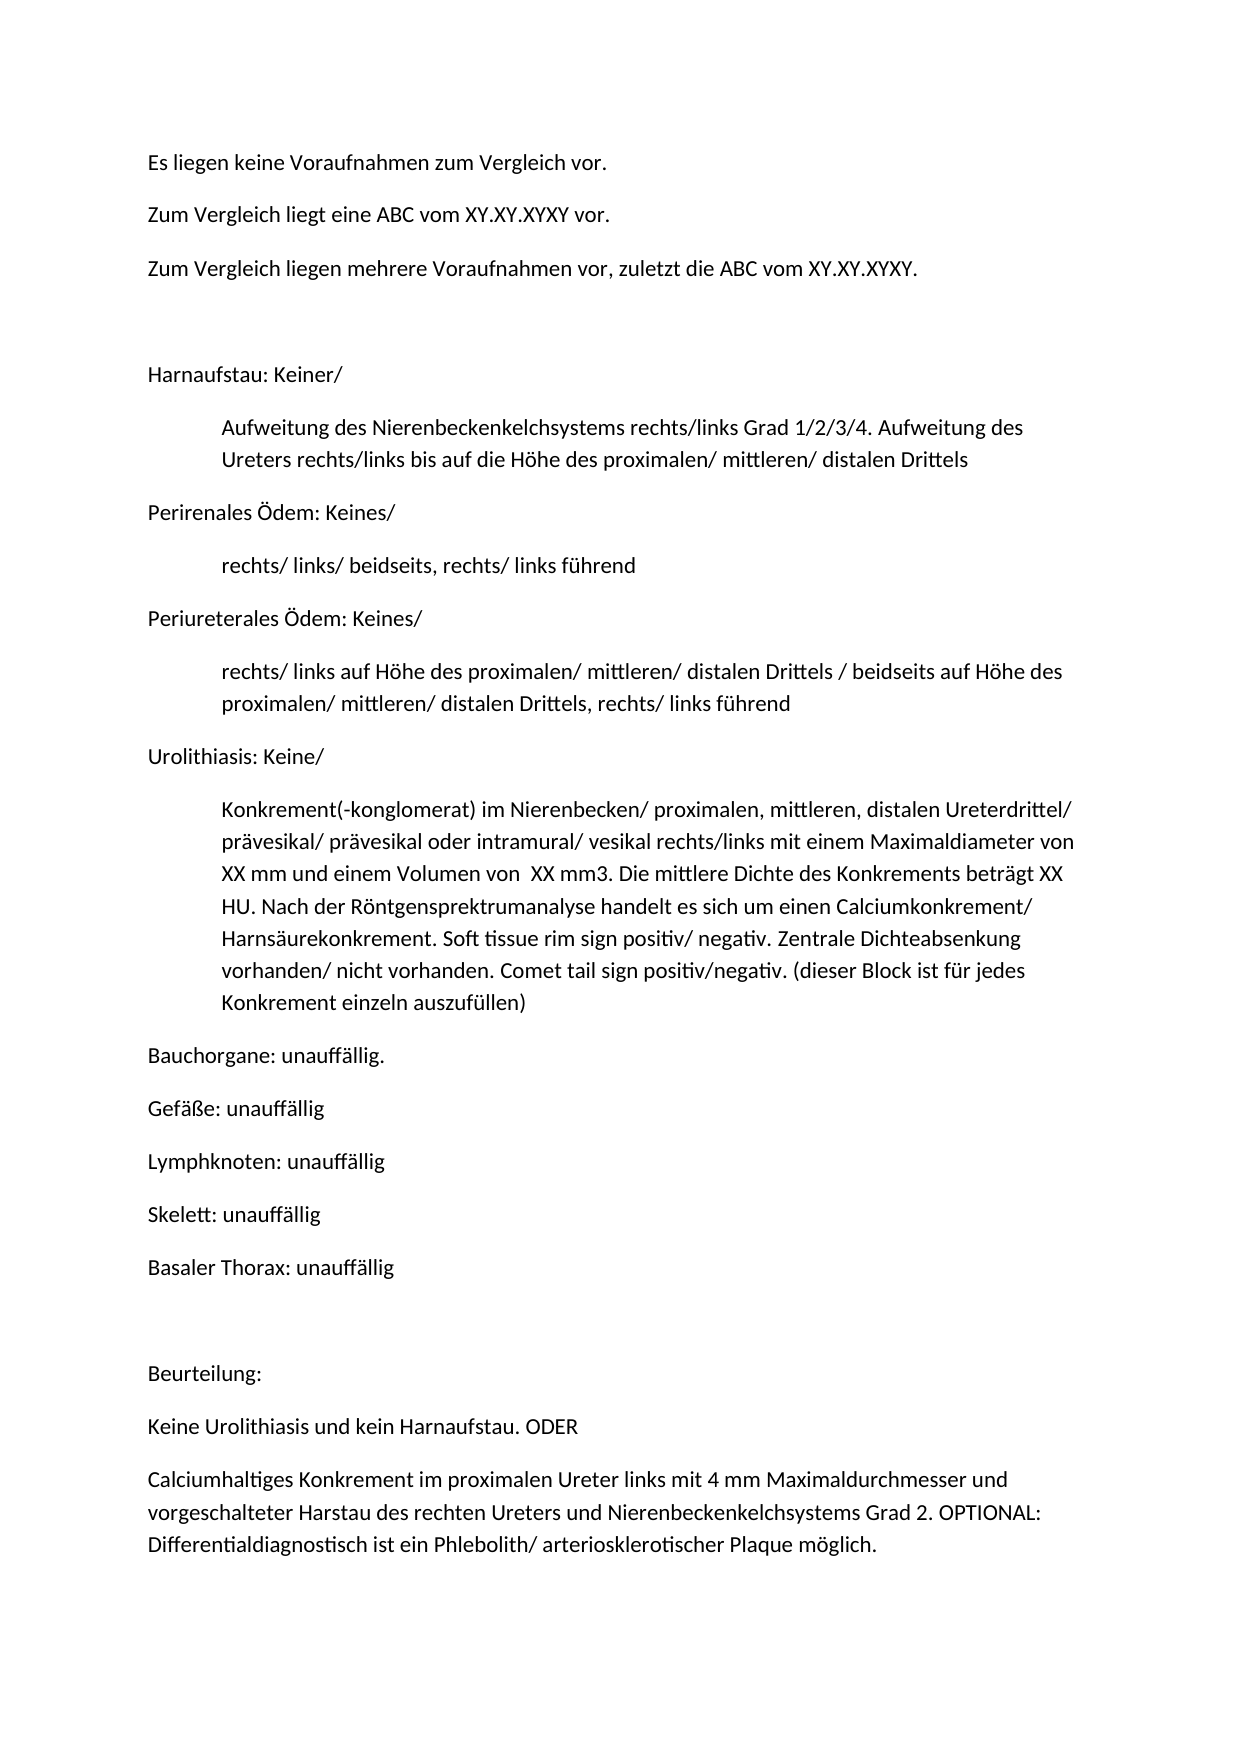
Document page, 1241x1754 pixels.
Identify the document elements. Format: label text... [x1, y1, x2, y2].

text rechts/ links/ beidseits, rechts/ links führend [148, 551, 1093, 579]
text Gefäße: unauffällig [148, 1094, 1093, 1122]
text rechts/ links auf Höhe des proximalen/ mittleren/ distalen Drittels / beidseits auf Höhe des proximalen/ mittleren/ distalen Drittels, rechts/ links führend [221, 657, 1093, 717]
text Zum Vergleich liegt eine ABC vom XY.XY.XYXY vor. [148, 201, 1093, 229]
text Perirenales Ödem: Keines/ [148, 498, 1093, 526]
text Keine Urolithiasis und kein Harnaufstau. ODER [148, 1412, 1093, 1441]
text Es liegen keine Voraufnahmen zum Vergleich vor. [148, 148, 1093, 176]
text Basaler Thorax: unauffällig [148, 1253, 1093, 1281]
text Zum Vergleich liegen mehrere Voraufnahmen vor, zuletzt die ABC vom XY.XY.XYXY. [148, 254, 1093, 282]
text Bauchorgane: unauffällig. [148, 1041, 1093, 1069]
text Harnaufstau: Keiner/ [148, 360, 1093, 388]
text Periureterales Ödem: Keines/ [148, 604, 1093, 632]
text Aufweitung des Nierenbeckenkelchsystems rechts/links Grad 1/2/3/4. Aufweitung des Ureters rechts/links bis auf die Höhe des proximalen/ mittleren/ distalen Drittels [221, 413, 1093, 473]
text Konkrement(-konglomerat) im Nierenbecken/ proximalen, mittleren, distalen Ureterdrittel/ prävesikal/ prävesikal oder intramural/ vesikal rechts/links mit einem Maximaldiameter von XX mm und einem Volumen von XX mm3. Die mittlere Dichte des Konkrements beträgt XX HU. Nach der Röntgensprektrumanalyse handelt es sich um einen Calciumkonkrement/ Harnsäurekonkrement. Soft tissue rim sign positiv/ negativ. Zentrale Dichteabsenkung vorhanden/ nicht vorhanden. Comet tail sign positiv/negativ. (dieser Block ist für jedes Konkrement einzeln auszufüllen) [221, 795, 1093, 1016]
text Beurteilung: [148, 1359, 1093, 1387]
text Calciumhaltiges Konkrement im proximalen Ureter links mit 4 mm Maximaldurchmesser und vorgeschalteter Harstau des rechten Ureters und Nierenbeckenkelchsystems Grad 2. OPTIONAL: Differentialdiagnostisch ist ein Phlebolith/ arteriosklerotischer Plaque möglich. [148, 1466, 1093, 1558]
text Urolithiasis: Keine/ [148, 742, 1093, 770]
text Lymphknoten: unauffällig [148, 1147, 1093, 1175]
text Skelett: unauffällig [148, 1200, 1093, 1228]
